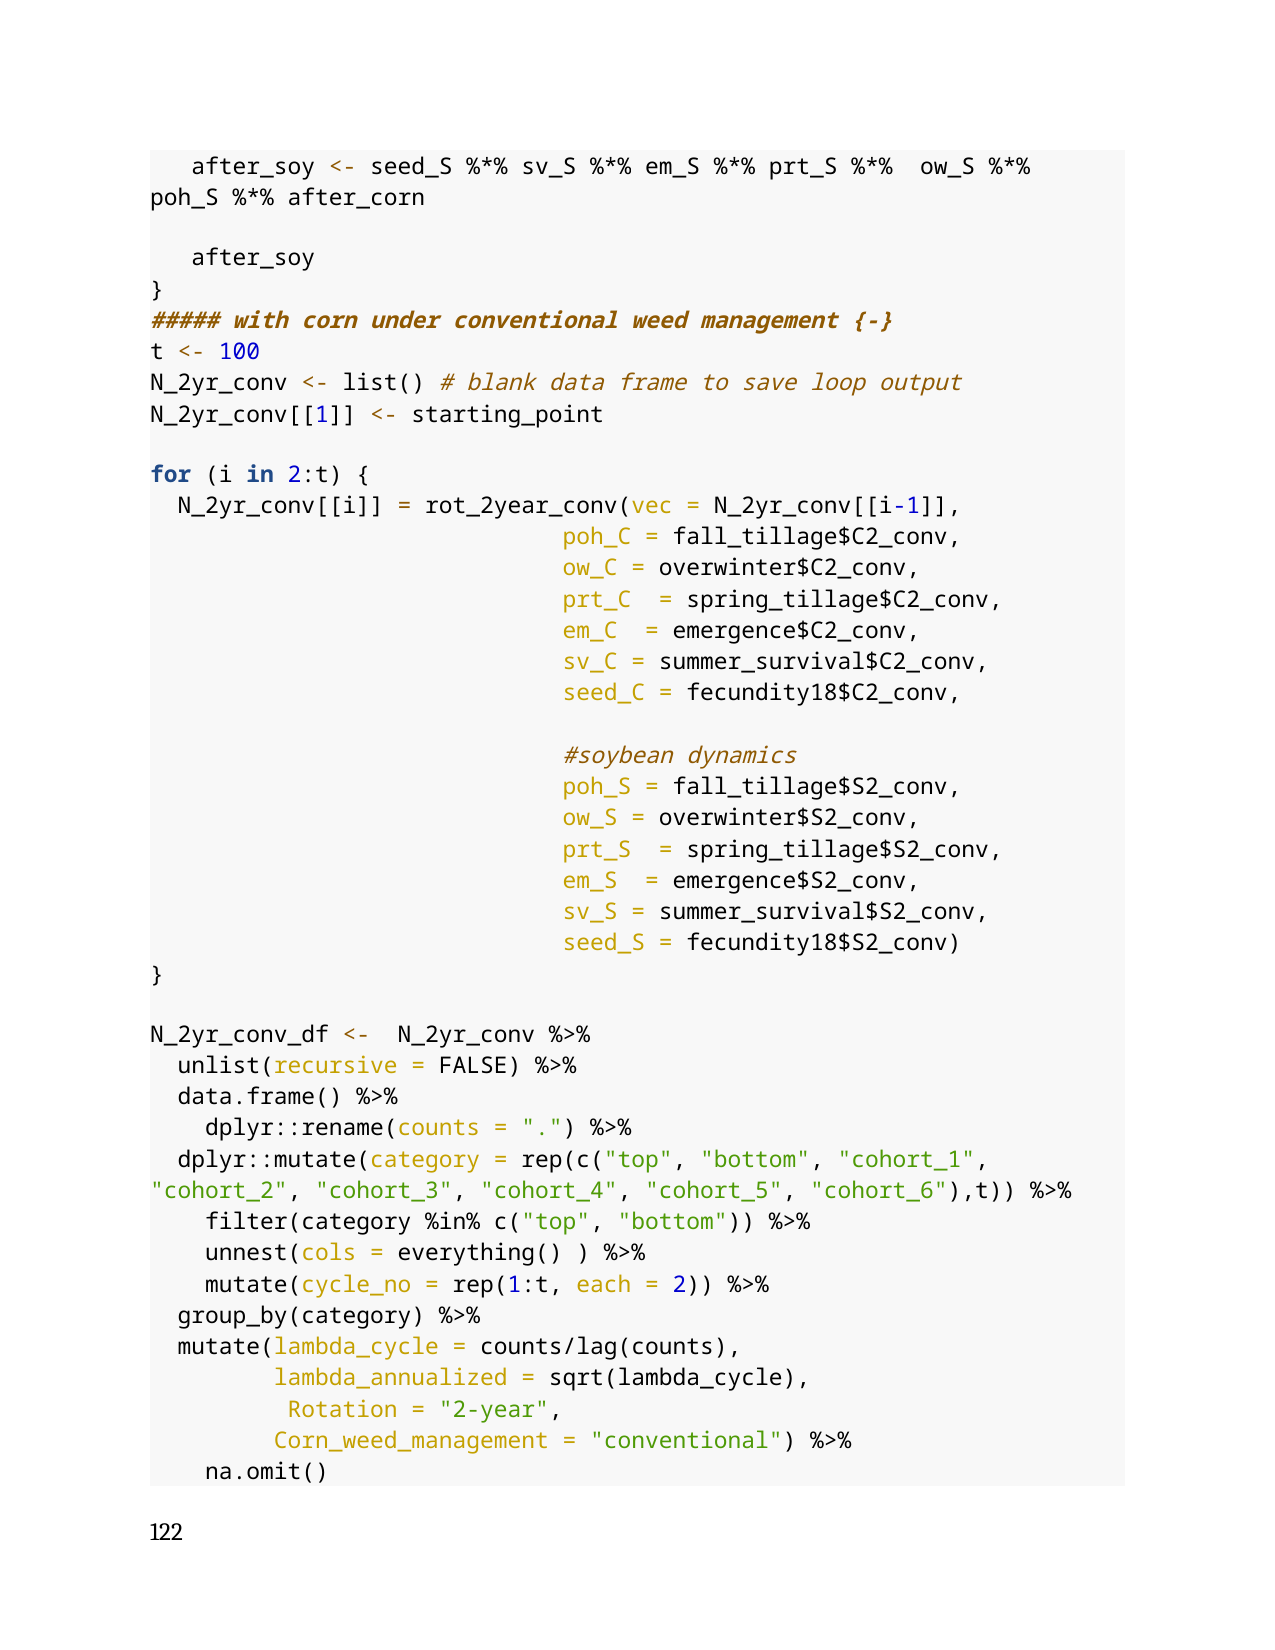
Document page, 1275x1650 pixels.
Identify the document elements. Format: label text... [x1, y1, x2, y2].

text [150, 150, 1125, 304]
text ##### with corn under conventional weed management {-} t <- 100 N_2yr_conv <- list() # blank data frame to save loop output N_2yr_conv[[1]] <- starting_point for (i in 2:t) { N_2yr_conv[[i]] = rot_2year_conv(vec = N_2yr_conv[[i-1]], poh_C = fall_tillage$C2_conv, ow_C = overwinter$C2_conv, prt_C = spring_tillage$C2_conv, em_C = emergence$C2_conv, sv_C = summer_survival$C2_conv, seed_C = fecundity18$C2_conv, #soybean dynamics poh_S = fall_tillage$S2_conv, ow_S = overwinter$S2_conv, prt_S = spring_tillage$S2_conv, em_S = emergence$S2_conv, sv_S = summer_survival$S2_conv, seed_S = fecundity18$S2_conv) } N_2yr_conv_df <- N_2yr_conv %>% unlist(recursive = FALSE) %>% data.frame() %>% dplyr::rename(counts = ".") %>% dplyr::mutate(category = rep(c("top", "bottom", "cohort_1", "cohort_2", "cohort_3", "cohort_4", "cohort_5", "cohort_6"),t)) %>% filter(category %in% c("top", "bottom")) %>% unnest(cols = everything() ) %>% mutate(cycle_no = rep(1:t, each = 2)) %>% group_by(category) %>% mutate(lambda_cycle = counts/lag(counts), lambda_annualized = sqrt(lambda_cycle), Rotation = "2-year", Corn_weed_management = "conventional") %>% na.omit() [150, 304, 1125, 1486]
